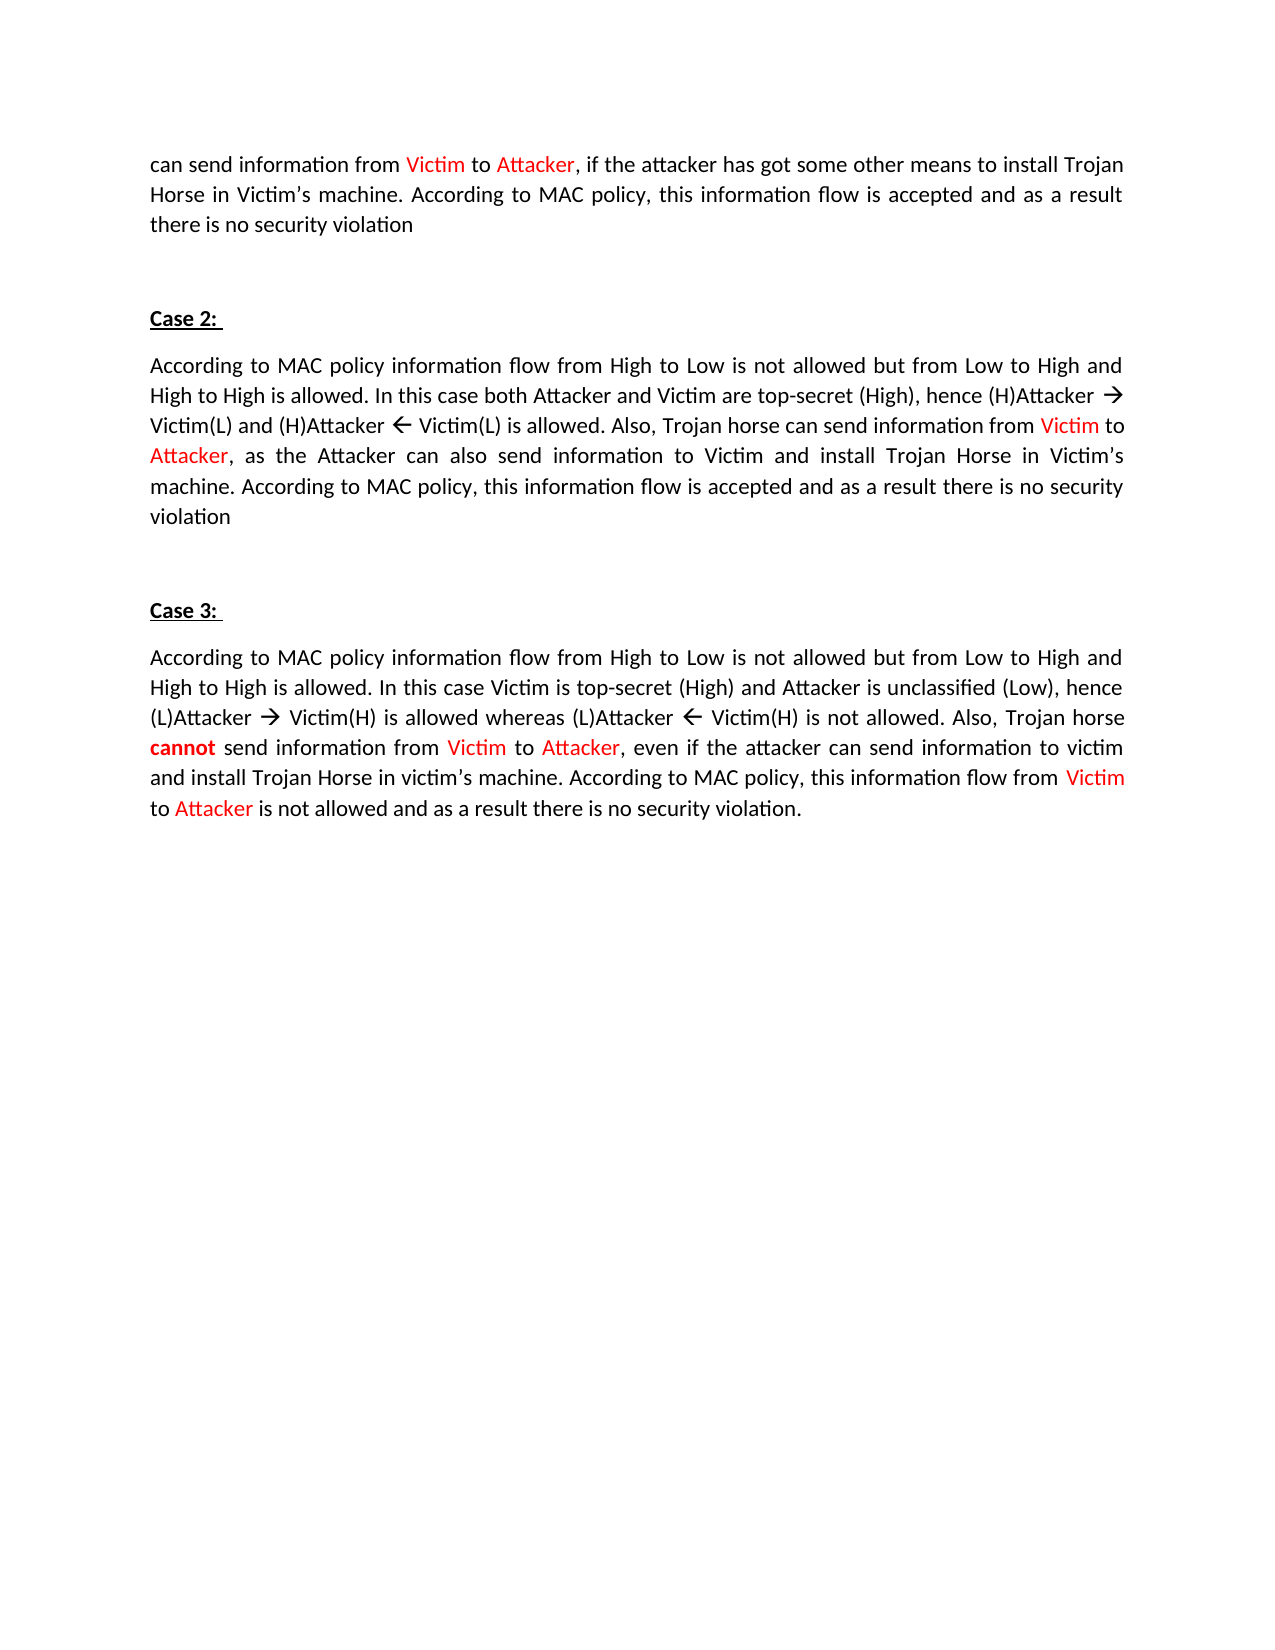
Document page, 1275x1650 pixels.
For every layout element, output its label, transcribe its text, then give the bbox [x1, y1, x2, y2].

text Case 2: [150, 304, 1125, 332]
text According to MAC policy information flow from High to Low is not allowed but from Low to High and High to High is allowed. In this case both Attacker and Victim are top-secret (High), hence (H)Attacker Victim(L) and (H)Attacker Victim(L) is allowed. Also, Trojan horse can send information from Victim to Attacker, as the Attacker can also send information to Victim and install Trojan Horse in Victim’s machine. According to MAC policy, this information flow is accepted and as a result there is no security violation [150, 351, 1125, 530]
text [150, 150, 1125, 238]
text According to MAC policy information flow from High to Low is not allowed but from Low to High and High to High is allowed. In this case Victim is top-secret (High) and Attacker is unclassified (Low), hence (L)Attacker Victim(H) is allowed whereas (L)Attacker Victim(H) is not allowed. Also, Trojan horse cannot send information from Victim to Attacker, even if the attacker can send information to victim and install Trojan Horse in victim’s machine. According to MAC policy, this information flow from Victim to Attacker is not allowed and as a result there is no security violation. [150, 643, 1125, 822]
text Case 3: [150, 596, 1125, 624]
